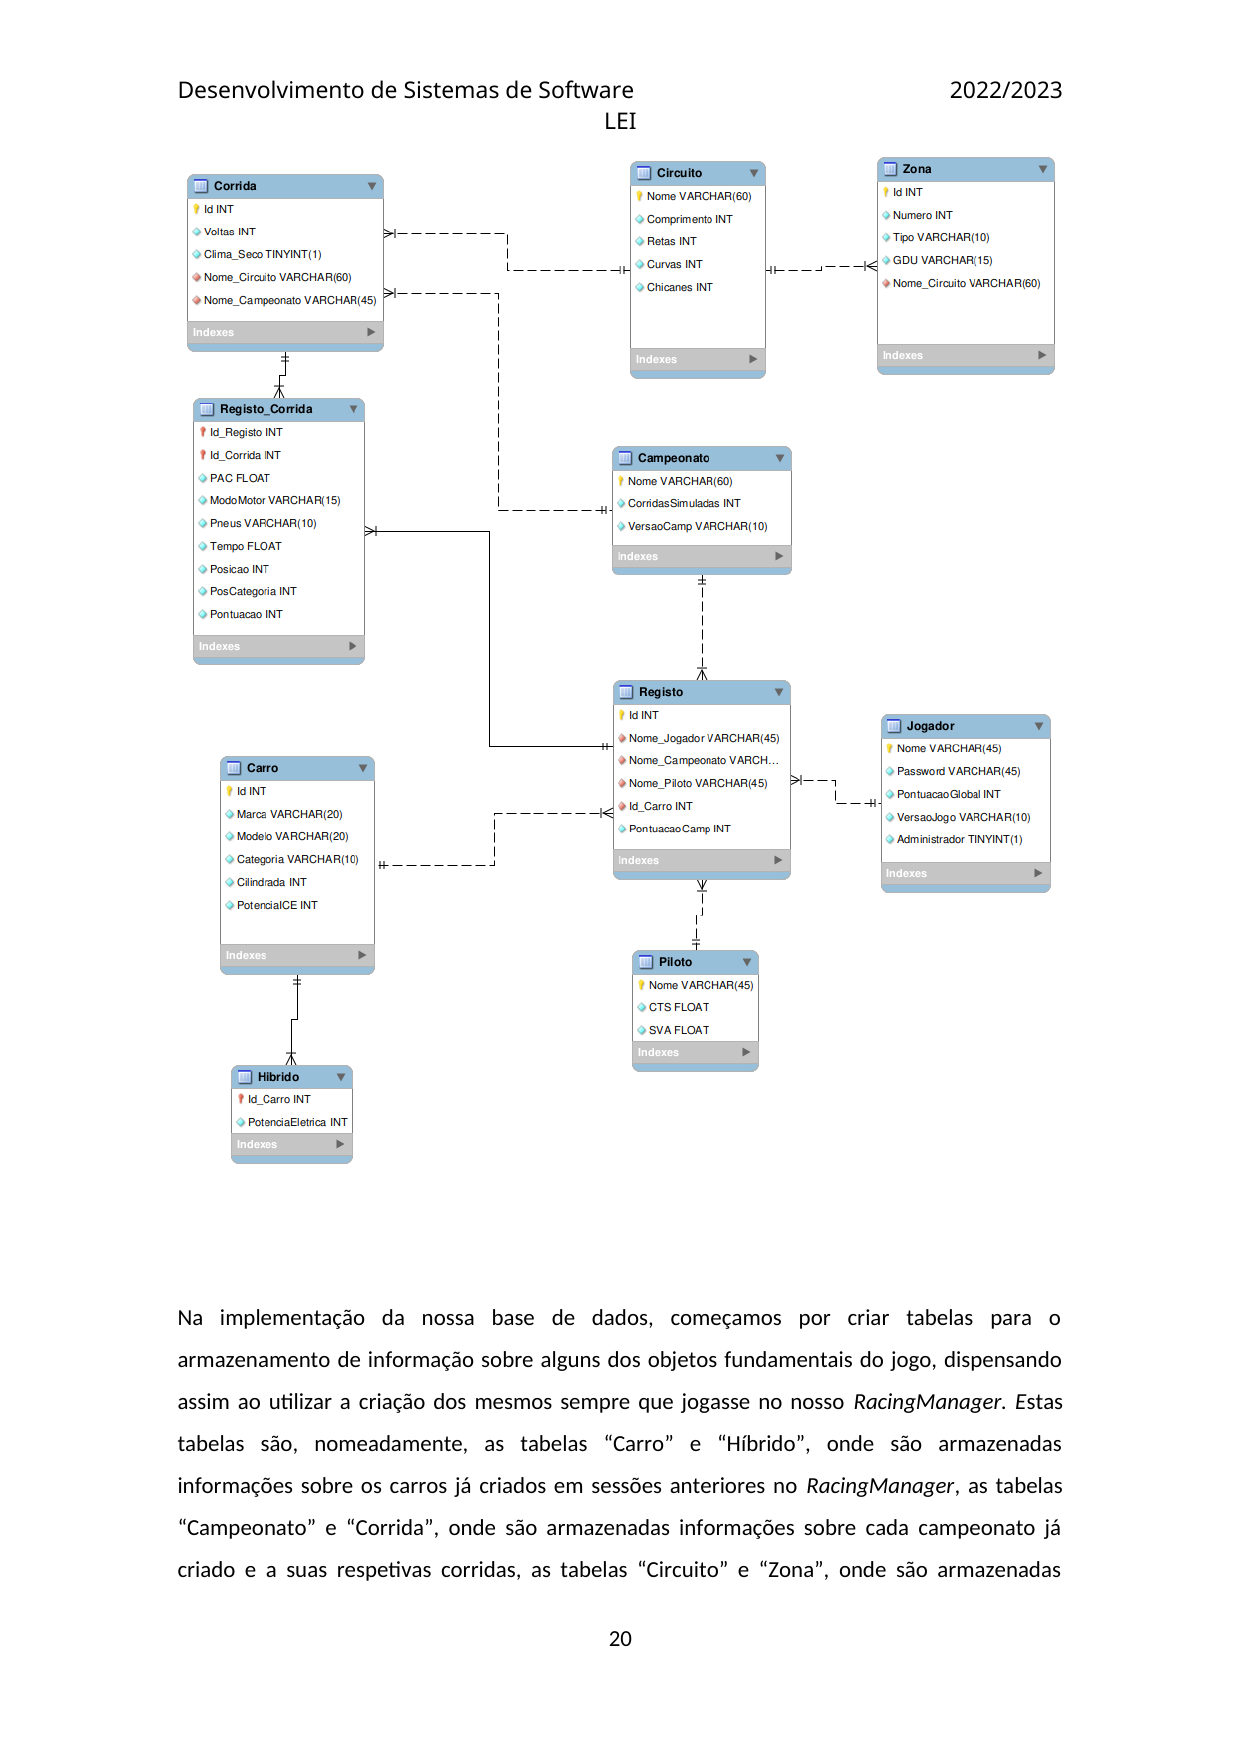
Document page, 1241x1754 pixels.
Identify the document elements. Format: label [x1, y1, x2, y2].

text [177, 1303, 1063, 1583]
picture [177, 147, 1063, 1172]
